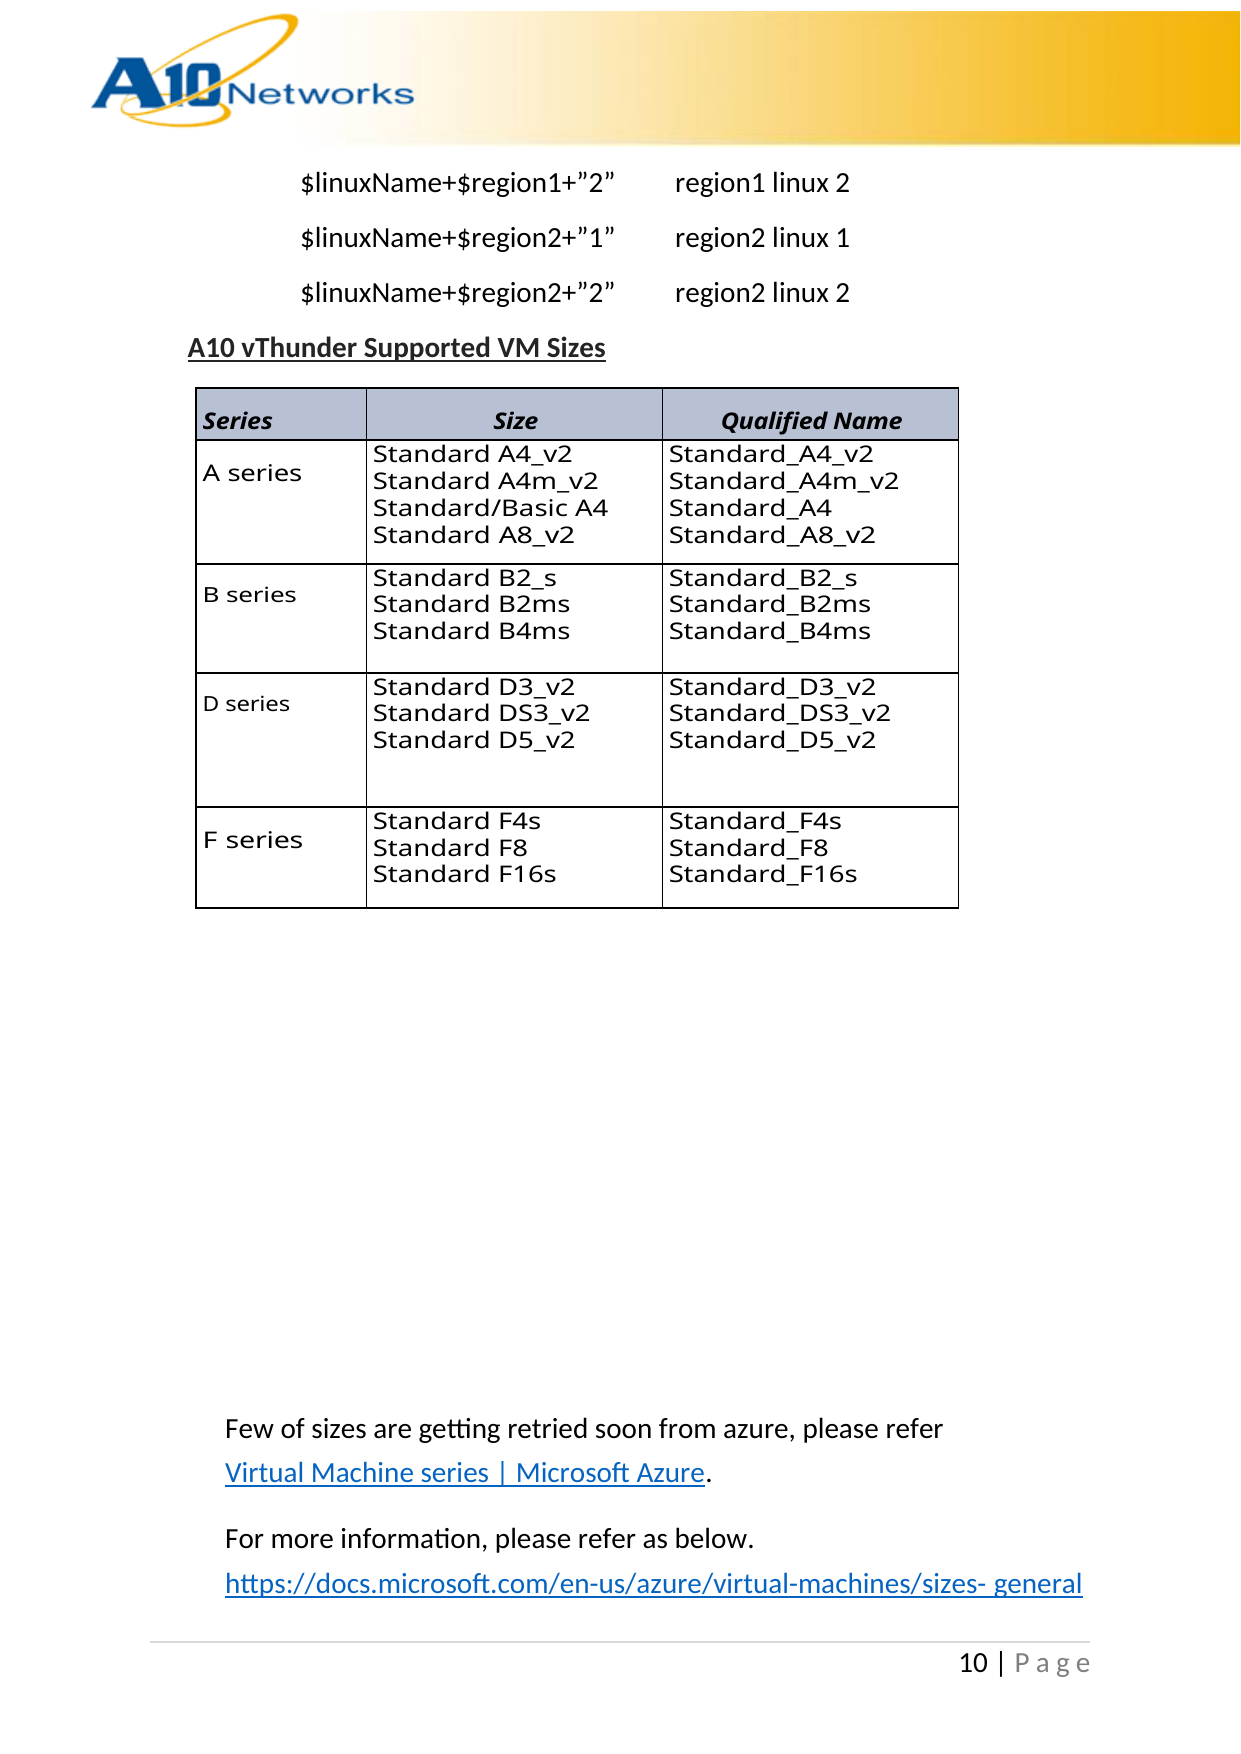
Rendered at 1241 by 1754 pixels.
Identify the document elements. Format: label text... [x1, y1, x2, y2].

text Few of sizes are getting retried soon from azure, please refer Virtual Machine series | Microsoft Azure. [225, 1410, 1023, 1490]
table_header Series [197, 389, 366, 439]
table_cell Standard_D3_v2 Standard_DS3_v2 Standard_D5_v2 [663, 674, 958, 806]
table_cell Standard_A4_v2 Standard_A4m_v2 Standard_A4 Standard_A8_v2 [663, 441, 958, 563]
text A10 vThunder Supported VM Sizes [150, 329, 1090, 365]
table_cell A series [197, 441, 366, 563]
text $linuxName+$region1+”2” region1 linux 2 [225, 164, 1090, 200]
text For more information, please refer as below. [225, 1521, 1023, 1556]
table_cell Standard A4_v2 Standard A4m_v2 Standard/Basic A4 Standard A8_v2 [367, 441, 662, 563]
table_cell Standard_F4s Standard_F8 Standard_F16s [663, 808, 958, 907]
table_cell Standard F4s Standard F8 Standard F16s [367, 808, 662, 907]
table_cell Standard_B2_s Standard_B2ms Standard_B4ms [663, 565, 958, 672]
table_cell D series [197, 674, 366, 806]
text https://docs.microsoft.com/en-us/azure/virtual-machines/sizes- general [225, 1565, 1090, 1601]
text $linuxName+$region2+”1” region2 linux 1 [225, 219, 1090, 255]
table_cell Standard D3_v2 Standard DS3_v2 Standard D5_v2 [367, 674, 662, 806]
text $linuxName+$region2+”2” region2 linux 2 [225, 274, 1090, 310]
table_header Size [367, 389, 662, 439]
table_cell F series [197, 808, 366, 907]
picture [0, 11, 1241, 147]
table_header Qualified Name [663, 389, 958, 439]
table_cell Standard B2_s Standard B2ms Standard B4ms [367, 565, 662, 672]
table_cell B series [197, 565, 366, 672]
